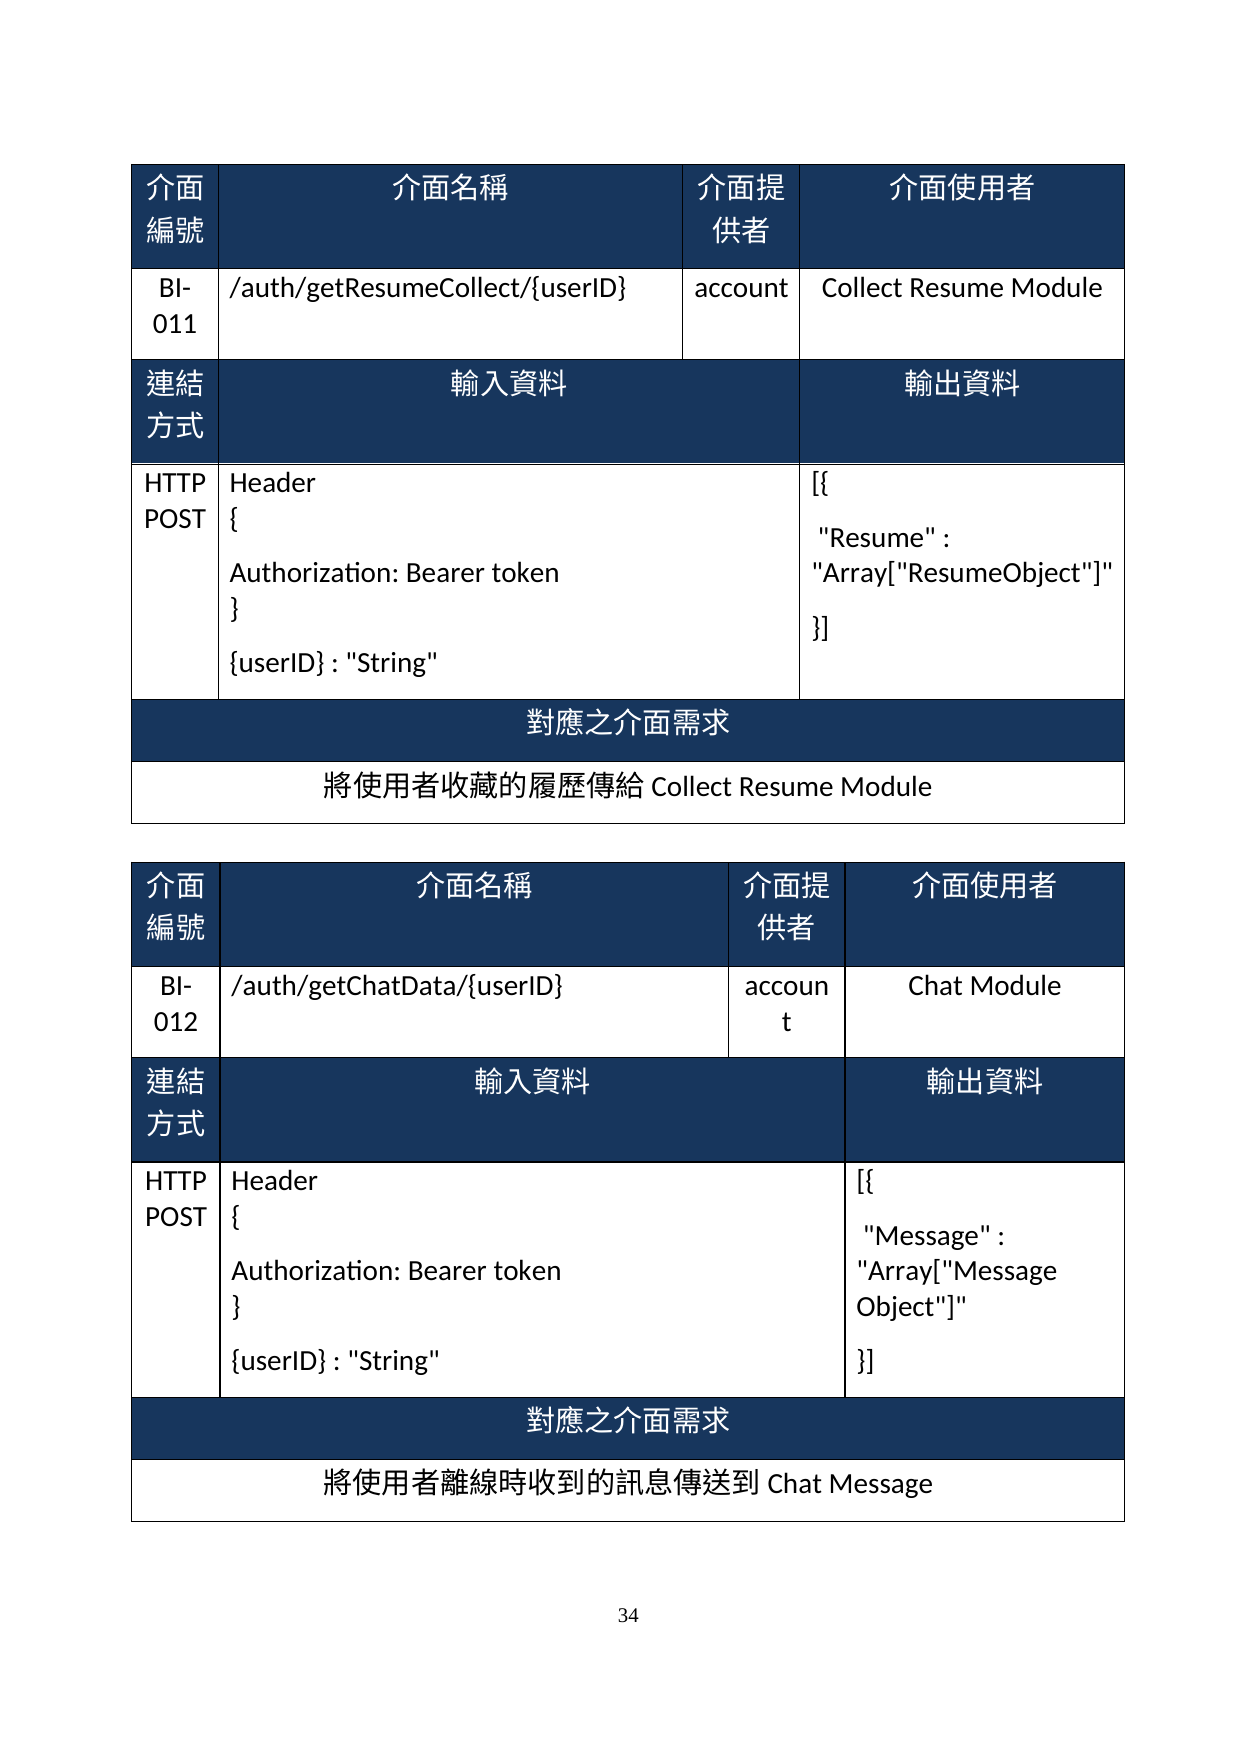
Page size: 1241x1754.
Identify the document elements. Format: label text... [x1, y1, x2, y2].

table_cell 對應之介面需求 [132, 1398, 1124, 1459]
table_cell HTTP POST [132, 1163, 219, 1397]
table_header 介面使用者 [800, 165, 1124, 268]
table_cell Header { Authorization: Bearer token } {userID} : "String" [221, 1163, 844, 1397]
table_header 介面編號 [132, 863, 219, 966]
table_cell 連結方式 [132, 360, 218, 463]
table_cell 對應之介面需求 [132, 700, 1124, 761]
table_cell BI-011 [132, 269, 218, 359]
table_cell Header { Authorization: Bearer token } {userID} : "String" [219, 465, 799, 699]
table_header 介面編號 [132, 165, 218, 268]
table_header 介面名稱 [219, 165, 682, 268]
table_cell Chat Module [846, 967, 1124, 1057]
table_header 介面使用者 [846, 863, 1124, 966]
table_cell account [683, 269, 799, 359]
table_cell [{ "Message" : "Array["Message Object"]" }] [846, 1163, 1124, 1397]
table_cell 將使用者收藏的履歷傳給 Collect Resume Module [132, 762, 1124, 823]
table_cell 輸出資料 [800, 360, 1124, 463]
table_header 介面提供者 [729, 863, 844, 966]
table_cell 輸入資料 [219, 360, 799, 463]
table_header 介面提供者 [683, 165, 799, 268]
table_cell /auth/getChatData/{userID} [221, 967, 728, 1057]
table_cell HTTP POST [132, 465, 218, 699]
table_header 介面名稱 [221, 863, 728, 966]
table_cell BI-012 [132, 967, 219, 1057]
table_cell account [729, 967, 844, 1057]
table_cell 輸入資料 [221, 1058, 844, 1161]
table_cell Collect Resume Module [800, 269, 1124, 359]
table_cell 連結方式 [132, 1058, 219, 1161]
table_cell /auth/getResumeCollect/{userID} [219, 269, 682, 359]
table_cell 輸出資料 [846, 1058, 1124, 1161]
table_cell 將使用者離線時收到的訊息傳送到 Chat Message [132, 1460, 1124, 1521]
table_cell [{ "Resume" : "Array["ResumeObject"]" }] [800, 465, 1124, 699]
